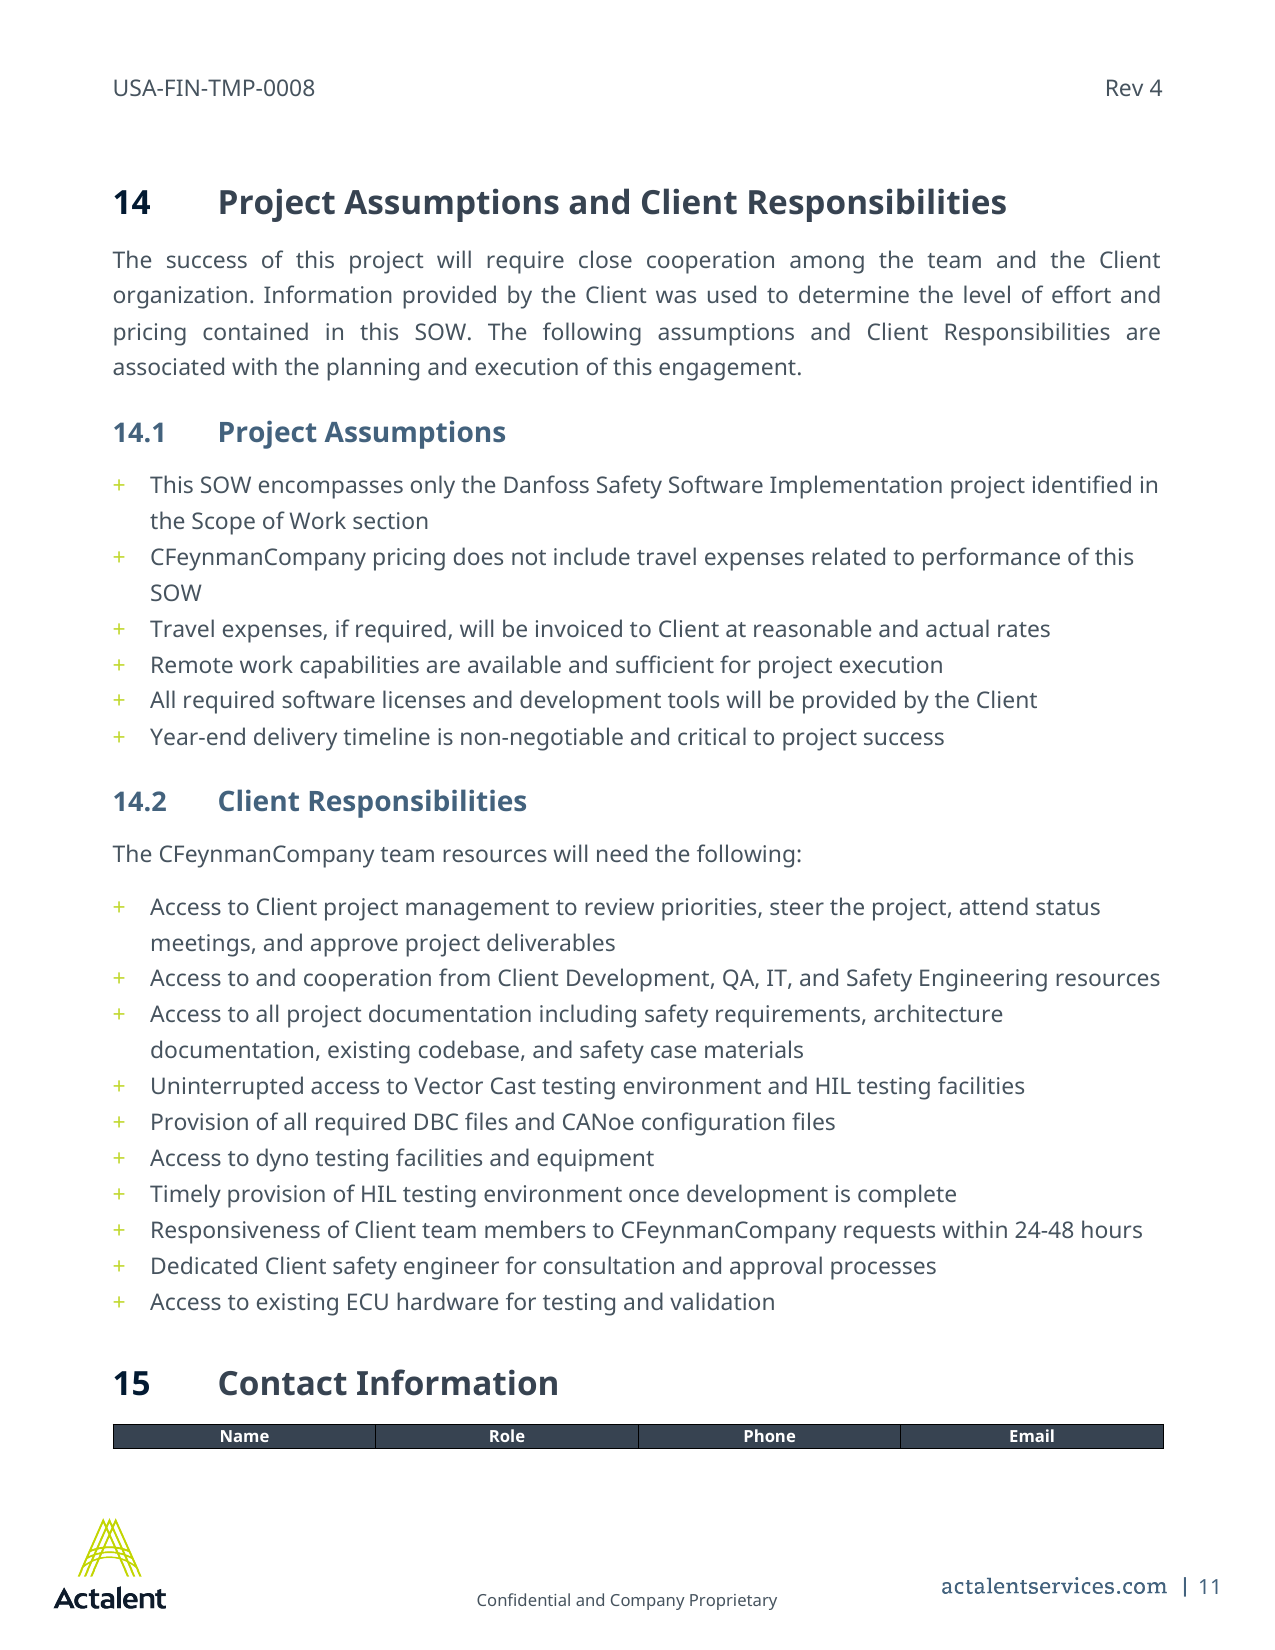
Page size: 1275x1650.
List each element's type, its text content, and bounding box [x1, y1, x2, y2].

list Access to all project documentation including safety requirements, architecture documentation, existing codebase, and safety case materials [112, 998, 1162, 1066]
list Responsiveness of Client team members to CFeynmanCompany requests within 24-48 hours [112, 1214, 1162, 1245]
table_header Phone [639, 1425, 900, 1448]
list Uninterrupted access to Vector Cast testing environment and HIL testing facilities [112, 1070, 1162, 1101]
subtitle Client Responsibilities [112, 781, 1162, 820]
list Provision of all required DBC files and CANoe configuration files [112, 1106, 1162, 1137]
table_header Role [376, 1425, 638, 1448]
list Timely provision of HIL testing environment once development is complete [112, 1178, 1162, 1209]
list Year-end delivery timeline is non-negotiable and critical to project success [112, 720, 1162, 752]
list Remote work capabilities are available and sufficient for project execution [112, 648, 1162, 680]
table_header Email [901, 1425, 1163, 1448]
list This SOW encompasses only the Danfoss Safety Software Implementation project identified in the Scope of Work section [112, 469, 1162, 536]
list Access to dyno testing facilities and equipment [112, 1142, 1162, 1173]
list Access to Client project management to review priorities, steer the project, attend status meetings, and approve project deliverables [112, 891, 1162, 958]
text The success of this project will require close cooperation among the team and the Client organization. Information provided by the Client was used to determine the level of effort and pricing contained in this SOW. The following assumptions and Client Responsibilities are associated with the planning and execution of this engagement. [112, 243, 1162, 383]
list All required software licenses and development tools will be provided by the Client [112, 684, 1162, 716]
table_header Name [114, 1425, 375, 1448]
picture [0, 1495, 1275, 1646]
list Access to existing ECU hardware for testing and validation [112, 1286, 1162, 1317]
subtitle Project Assumptions [112, 412, 1162, 451]
list Travel expenses, if required, will be invoiced to Client at reasonable and actual rates [112, 613, 1162, 644]
list CFeynmanCompany pricing does not include travel expenses related to performance of this SOW [112, 541, 1162, 608]
subtitle Contact Information [112, 1359, 1162, 1405]
subtitle Project Assumptions and Client Responsibilities [112, 179, 1162, 224]
list Access to and cooperation from Client Development, QA, IT, and Safety Engineering resources [112, 962, 1162, 994]
list Dedicated Client safety engineer for consultation and approval processes [112, 1250, 1162, 1281]
text The CFeynmanCompany team resources will need the following: [112, 838, 1162, 869]
